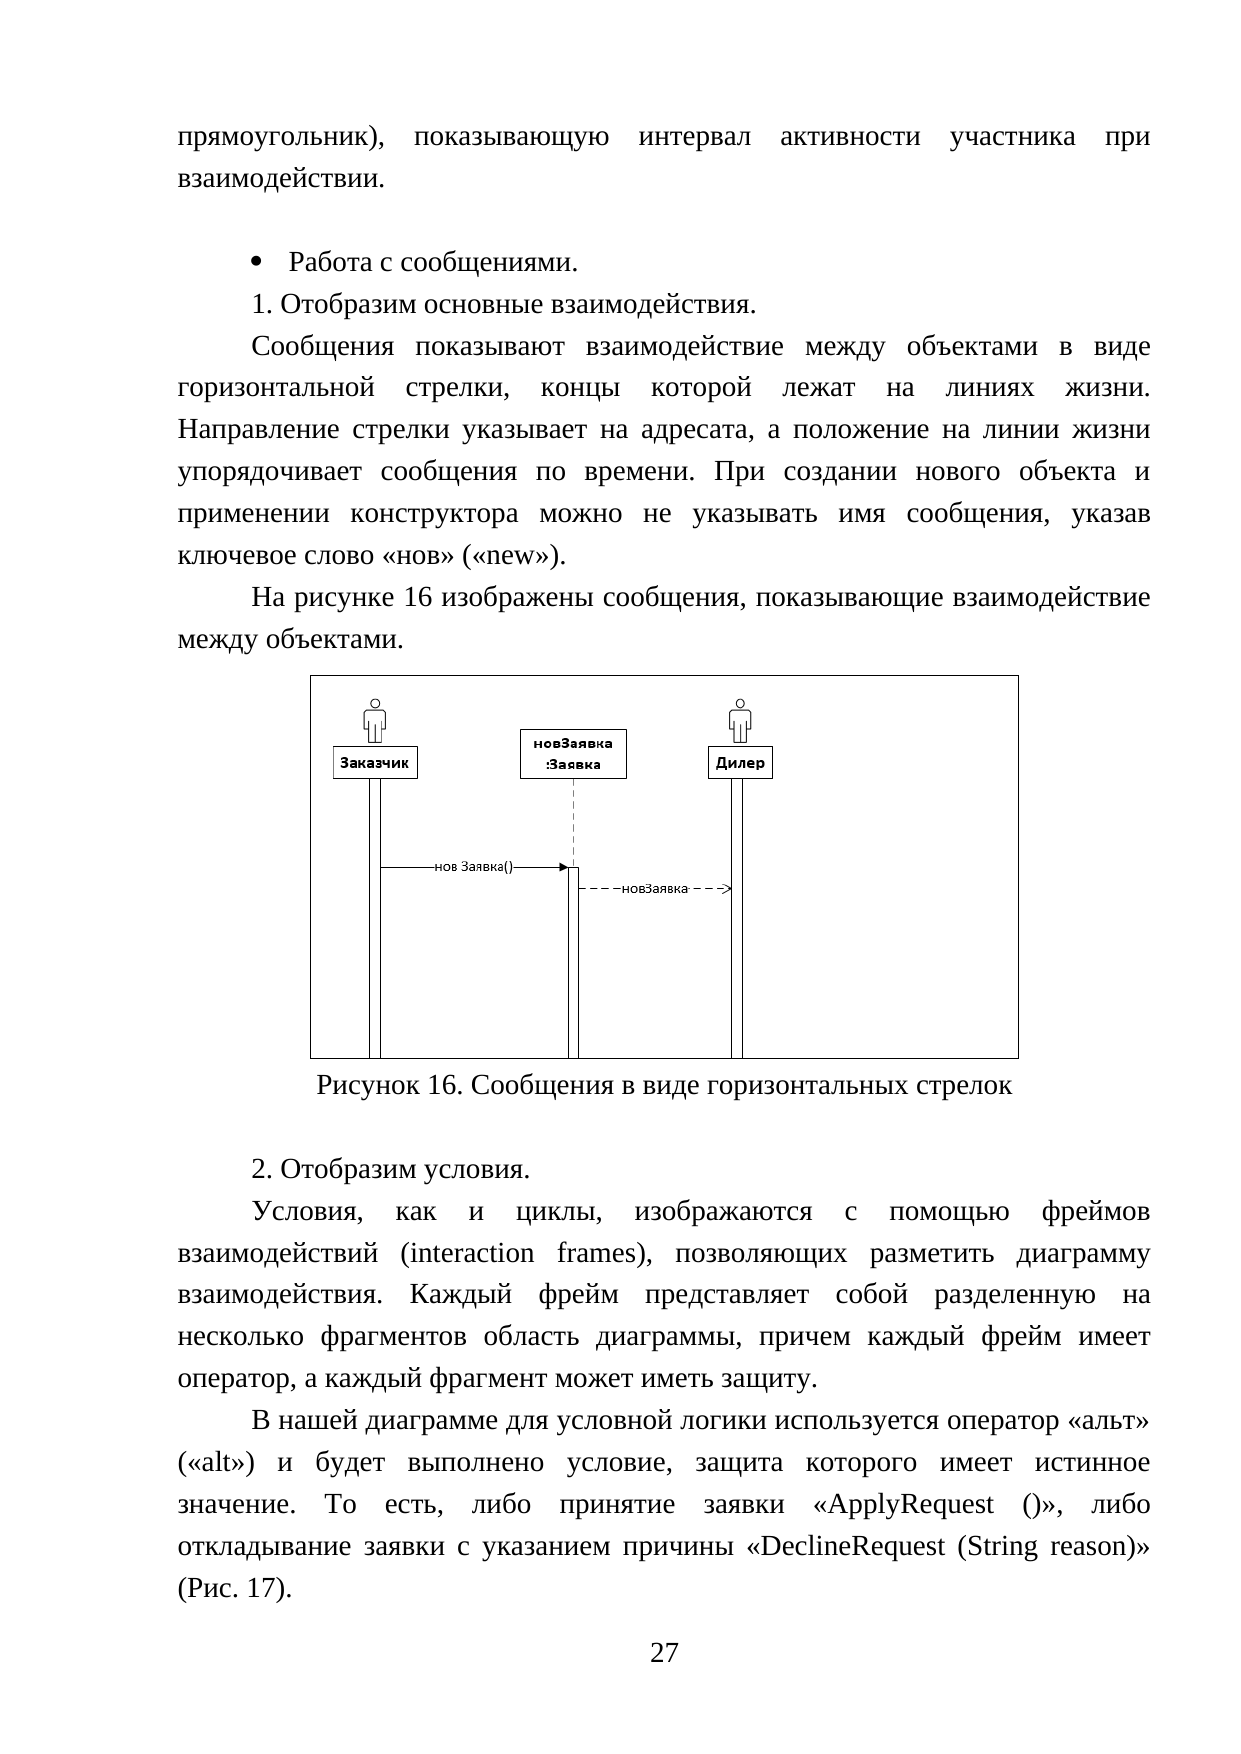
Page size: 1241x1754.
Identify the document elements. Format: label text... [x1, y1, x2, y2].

text В нашей диаграмме для условной логики используется оператор «альт» («alt») и будет выполнено условие, защита которого имеет истинное значение. То есть, либо принятие заявки «ApplyRequest ()», либо откладывание заявки с указанием причины «DeclineRequest (String reason)» (Рис. 17). [177, 1402, 1152, 1603]
text 1. Отобразим основные взаимодействия. [177, 286, 1152, 319]
text Условия, как и циклы, изображаются с помощью фреймов взаимодействий (interaction frames), позволяющих разметить диаграмму взаимодействия. Каждый фрейм представляет собой разделенную на несколько фрагментов область диаграммы, причем каждый фрейм имеет оператор, а каждый фрагмент может иметь защиту. [177, 1193, 1152, 1394]
list Работа с сообщениями. [251, 244, 1152, 277]
text На рисунке 16 изображены сообщения, показывающие взаимодействие между объектами. [177, 579, 1152, 654]
text Сообщения показывают взаимодействие между объектами в виде горизонтальной стрелки, концы которой лежат на линиях жизни. Направление стрелки указывает на адресата, а положение на линии жизни упорядочивает сообщения по времени. При создании нового объекта и применении конструктора можно не указывать имя сообщения, указав ключевое слово «нов» («new»). [177, 328, 1152, 571]
picture [311, 676, 1018, 1058]
text 2. Отобразим условия. [177, 1151, 1152, 1184]
text Рисунок 16. Сообщения в виде горизонтальных стрелок [177, 1067, 1152, 1101]
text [177, 118, 1152, 193]
